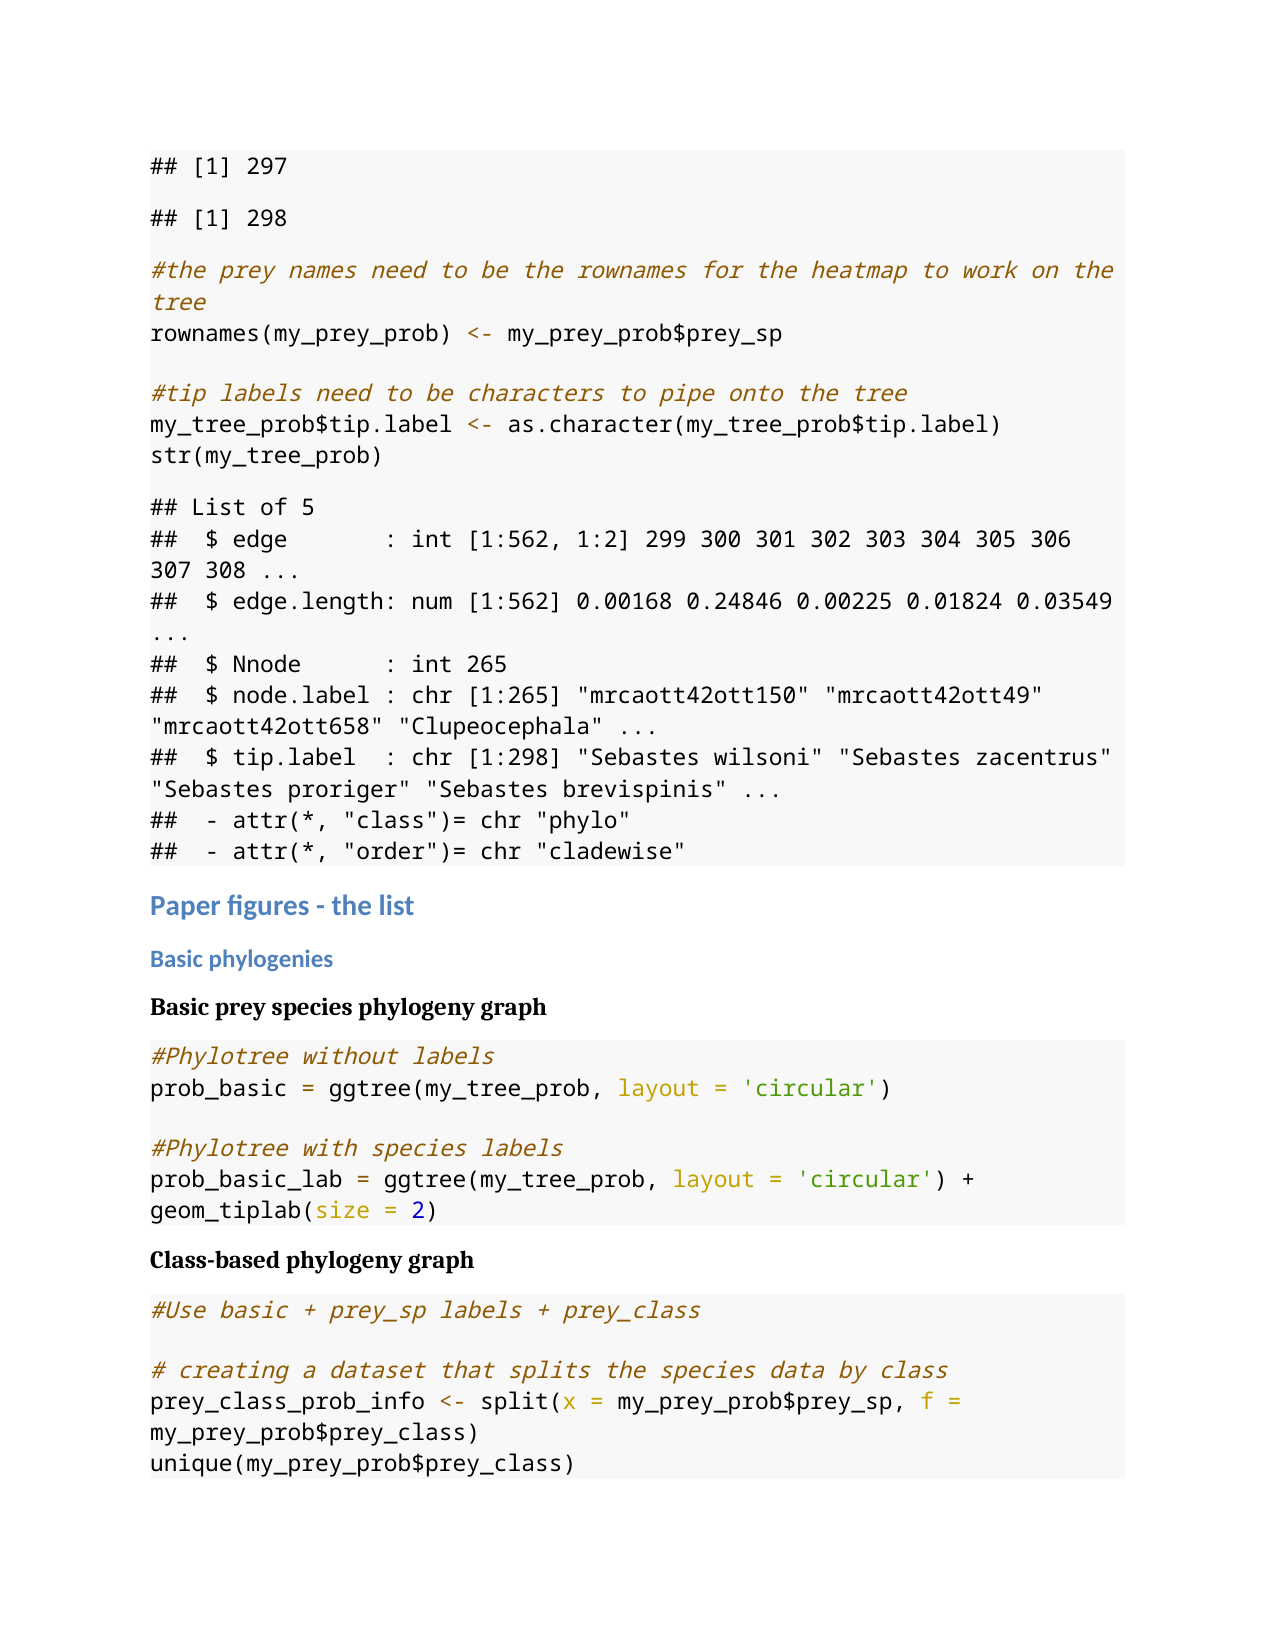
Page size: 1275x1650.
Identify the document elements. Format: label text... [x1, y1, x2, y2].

text #Phylotree without labels prob_basic = ggtree(my_tree_prob, layout = 'circular') #Phylotree with species labels prob_basic_lab = ggtree(my_tree_prob, layout = 'circular') + geom_tiplab(size = 2) [150, 1040, 1125, 1225]
text Class-based phylogeny graph [150, 1246, 1125, 1275]
subtitle Basic phylogenies [150, 943, 1125, 974]
subtitle Paper figures - the list [150, 887, 1125, 923]
text Basic prey species phylogeny graph [150, 993, 1125, 1022]
text ## [1] 298 [150, 202, 1125, 233]
text #the prey names need to be the rownames for the heatmap to work on the tree rownames(my_prey_prob) <- my_prey_prob$prey_sp #tip labels need to be characters to pipe onto the tree my_tree_prob$tip.label <- as.character(my_tree_prob$tip.label) str(my_tree_prob) [150, 254, 1125, 470]
text #Use basic + prey_sp labels + prey_class # creating a dataset that splits the species data by class prey_class_prob_info <- split(x = my_prey_prob$prey_sp, f = my_prey_prob$prey_class) unique(my_prey_prob$prey_class) [150, 1294, 1125, 1479]
text ## [1] 297 [150, 150, 1125, 181]
text ## List of 5 ## $ edge : int [1:562, 1:2] 299 300 301 302 303 304 305 306 307 308 ... ## $ edge.length: num [1:562] 0.00168 0.24846 0.00225 0.01824 0.03549 ... ## $ Nnode : int 265 ## $ node.label : chr [1:265] "mrcaott42ott150" "mrcaott42ott49" "mrcaott42ott658" "Clupeocephala" ... ## $ tip.label : chr [1:298] "Sebastes wilsoni" "Sebastes zacentrus" "Sebastes proriger" "Sebastes brevispinis" ... ## - attr(*, "class")= chr "phylo" ## - attr(*, "order")= chr "cladewise" [150, 491, 1125, 866]
